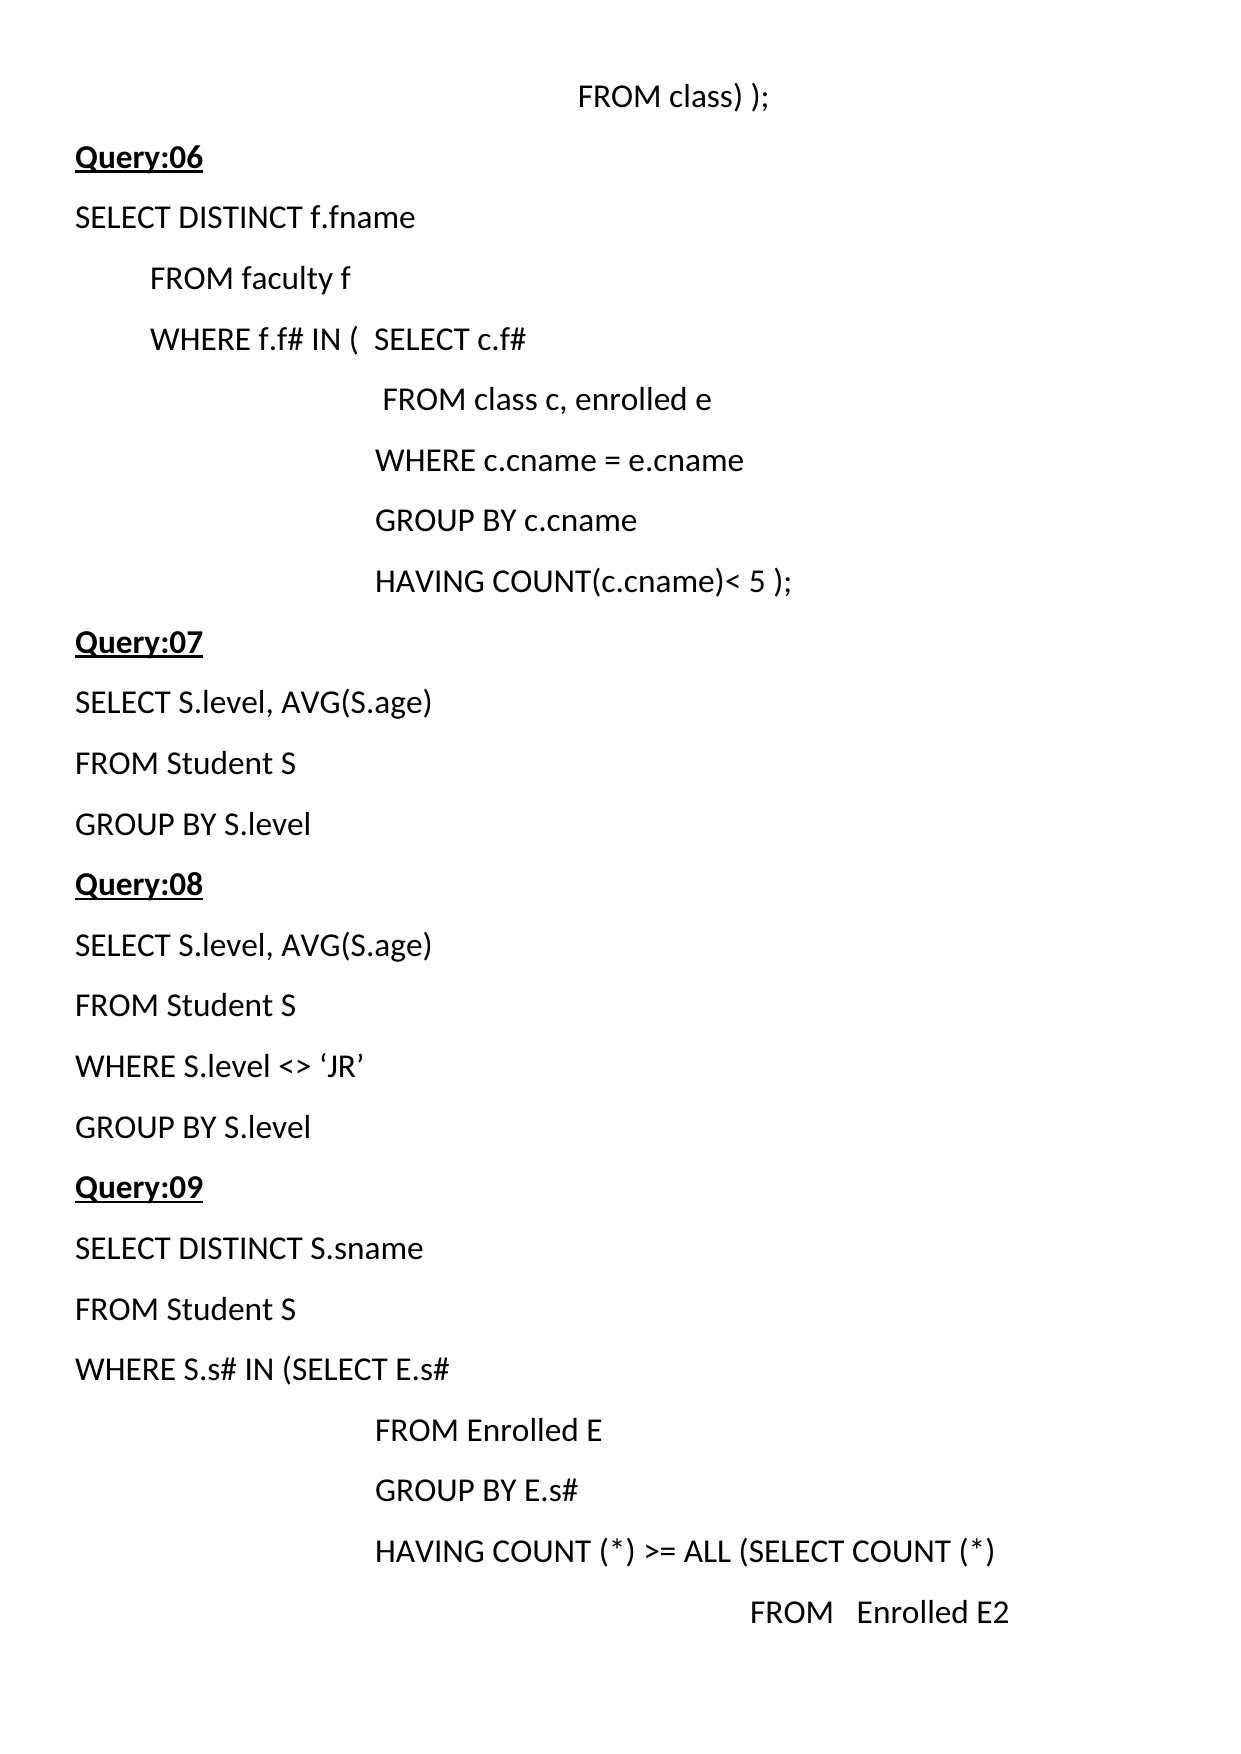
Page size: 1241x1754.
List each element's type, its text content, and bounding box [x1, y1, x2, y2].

text HAVING COUNT(c.cname)< 5 ); [375, 560, 1165, 601]
text Query:08 [75, 863, 1165, 904]
text FROM faculty f [75, 257, 1165, 298]
text GROUP BY S.level [75, 1106, 1165, 1146]
text SELECT DISTINCT S.sname [75, 1227, 1165, 1268]
text FROM class c, enrolled e [75, 378, 1165, 419]
text WHERE S.level <> ‘JR’ [75, 1045, 1165, 1086]
text SELECT S.level, AVG(S.age) [75, 924, 1165, 964]
text WHERE S.s# IN (SELECT E.s# [75, 1348, 1165, 1389]
text HAVING COUNT (*) >= ALL (SELECT COUNT (*) [375, 1530, 1165, 1571]
text Query:07 [75, 621, 1165, 661]
text FROM Student S [75, 742, 1165, 783]
text GROUP BY c.cname [375, 499, 1165, 540]
text WHERE c.cname = e.cname [375, 439, 1165, 479]
text WHERE f.f# IN ( SELECT c.f# [75, 317, 1165, 358]
text FROM Enrolled E2 [750, 1591, 1165, 1631]
text SELECT DISTINCT f.fname [75, 196, 1165, 237]
text SELECT S.level, AVG(S.age) [75, 681, 1165, 722]
text GROUP BY S.level [75, 802, 1165, 843]
text Query:06 [75, 136, 1165, 176]
text FROM class) ); [75, 75, 1165, 116]
text FROM Student S [75, 984, 1165, 1025]
text FROM Student S [75, 1287, 1165, 1328]
text FROM Enrolled E [300, 1409, 1165, 1449]
text Query:09 [75, 1166, 1165, 1207]
text GROUP BY E.s# [300, 1469, 1165, 1510]
